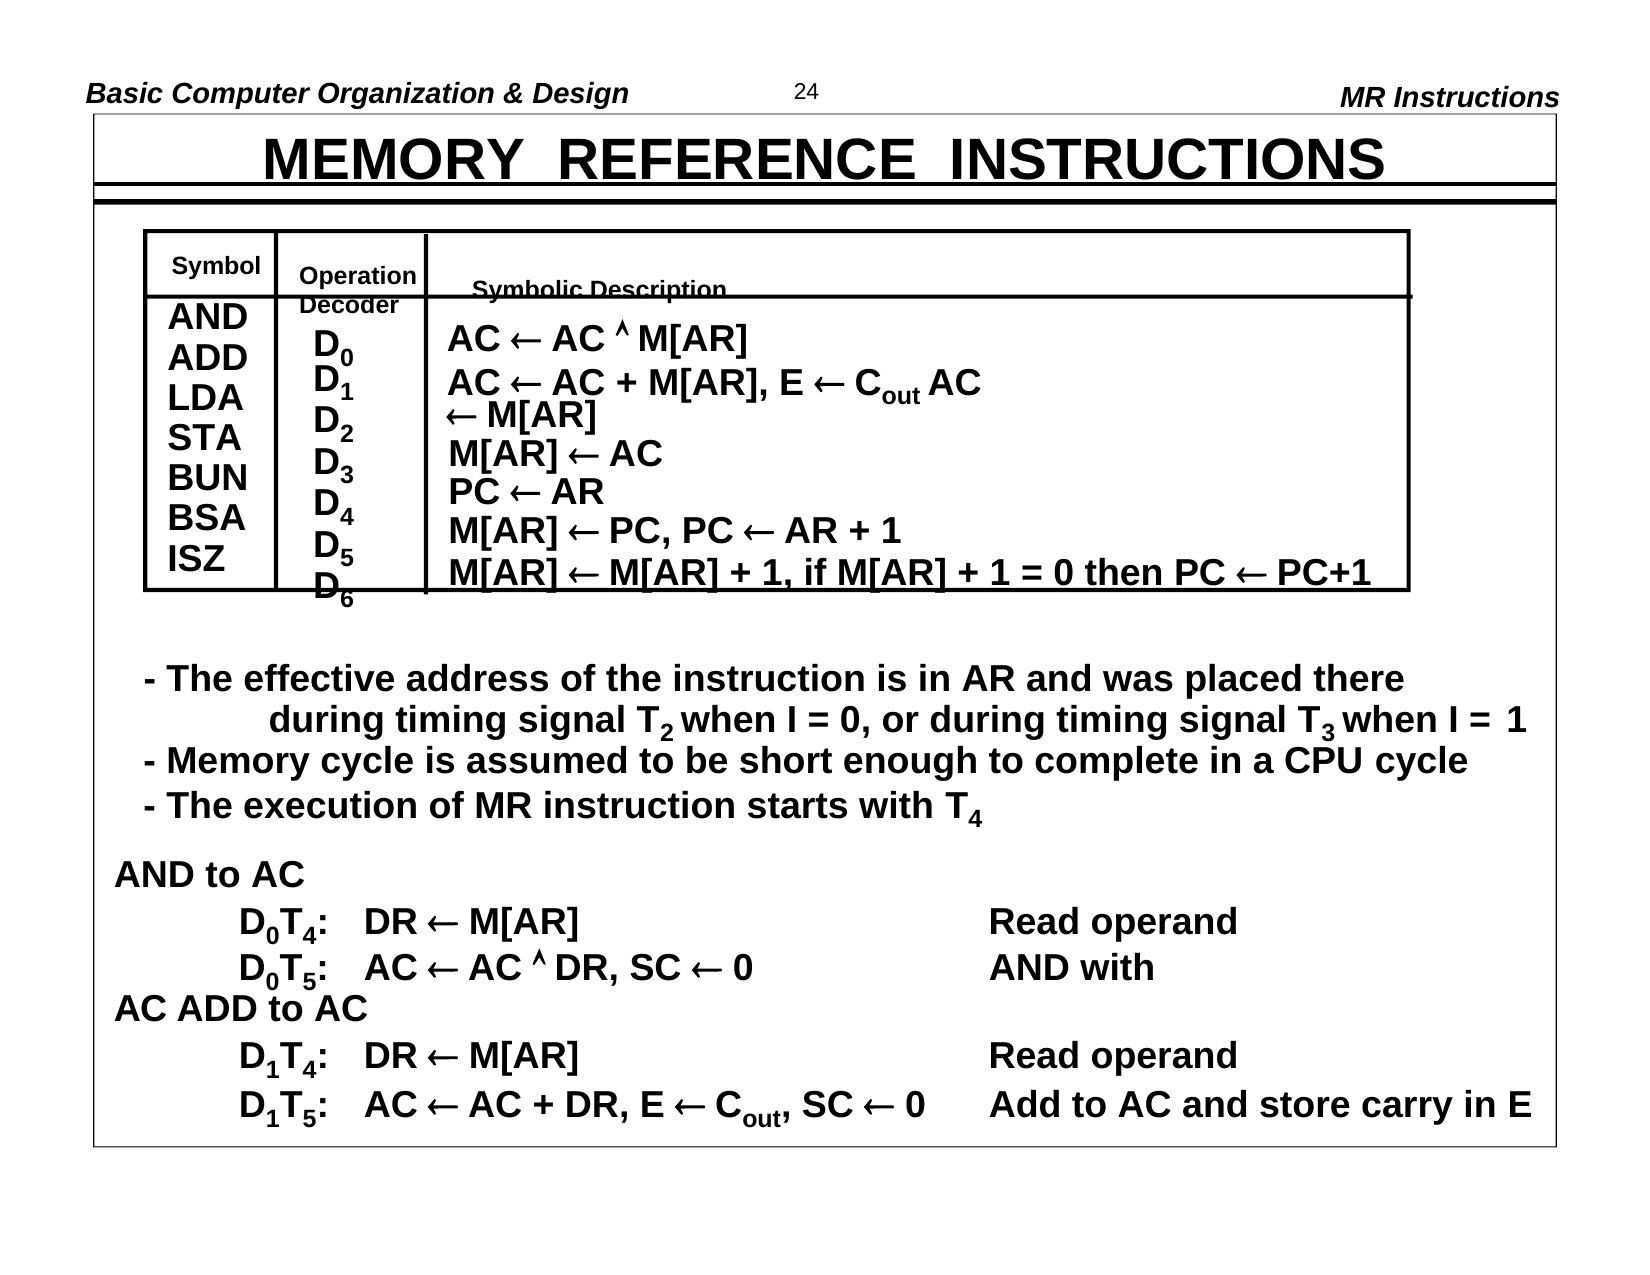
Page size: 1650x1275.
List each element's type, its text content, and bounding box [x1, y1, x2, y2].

text D0T4: DR  M[AR] Read operand [238, 895, 1569, 944]
text Symbol [171, 251, 261, 280]
list The effective address of the instruction is in AR and was placed there during timing signal T2 when I = 0, or during timing signal T3 when I = 1 [143, 659, 1532, 747]
subtitle MEMORY REFERENCE INSTRUCTIONS [94, 124, 1569, 191]
text M[AR]  PC, PC  AR + 1 [448, 512, 1569, 551]
text D1T5: AC  AC + DR, E  Cout, SC  0 Add to AC and store carry in E [238, 1078, 1569, 1128]
text Symbolic Description [472, 275, 1569, 304]
list The execution of MR instruction starts with T4 [143, 780, 1569, 828]
text AND ADD LDA STA BUN BSA ISZ [167, 297, 249, 579]
text D0T5: AC  AC  DR, SC  0 AND with AC ADD to AC [113, 944, 1219, 1029]
text AND to AC [113, 852, 1569, 895]
text Operation Decoder [299, 261, 419, 318]
text AC  AC + M[AR], E  Cout AC  M[AR] [447, 365, 986, 436]
text M[AR]  M[AR] + 1, if M[AR] + 1 = 0 then PC  PC+1 [448, 551, 1569, 594]
text AC  AC  M[AR] [447, 317, 1569, 360]
text D1T4: DR  M[AR] Read operand [238, 1029, 1569, 1078]
list Memory cycle is assumed to be short enough to complete in a CPU cycle [143, 747, 1569, 780]
text M[AR]  AC PC  AR [448, 437, 720, 512]
text D0 D1 D2 D3 D4 D5 D6 [313, 324, 354, 613]
